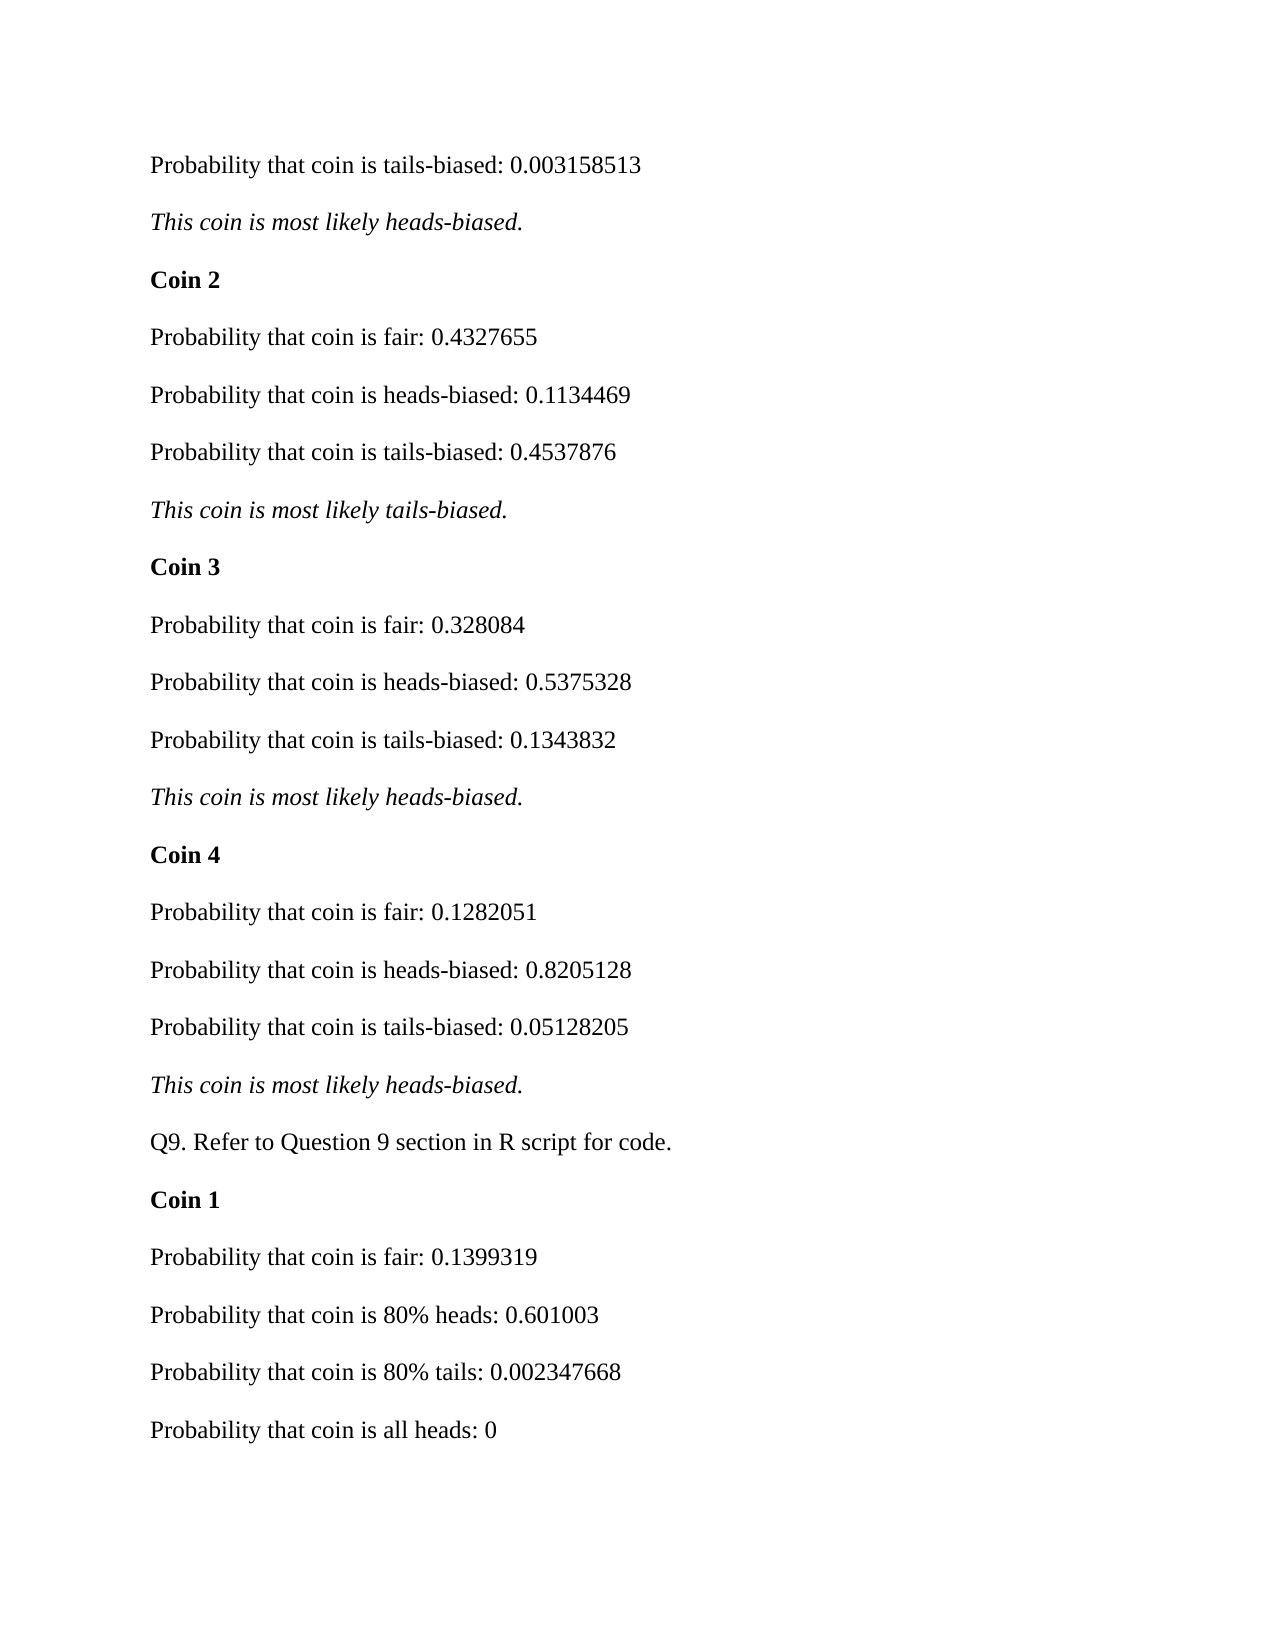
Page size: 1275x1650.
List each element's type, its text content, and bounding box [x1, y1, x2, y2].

text Probability that coin is 80% tails: 0.002347668 [150, 1357, 1125, 1386]
text Probability that coin is 80% heads: 0.601003 [150, 1300, 1125, 1329]
text Q9. Refer to Question 9 section in R script for code. [150, 1127, 1125, 1156]
text Probability that coin is tails-biased: 0.4537876 [150, 437, 1125, 466]
text Probability that coin is tails-biased: 0.003158513 [150, 150, 1125, 179]
text This coin is most likely tails-biased. [150, 495, 1125, 524]
text This coin is most likely heads-biased. [150, 1070, 1125, 1099]
text Probability that coin is fair: 0.1282051 [150, 897, 1125, 926]
text This coin is most likely heads-biased. [150, 207, 1125, 236]
text Probability that coin is fair: 0.4327655 [150, 322, 1125, 351]
text Probability that coin is heads-biased: 0.8205128 [150, 955, 1125, 984]
text Coin 4 [150, 840, 1125, 869]
text Coin 1 [150, 1185, 1125, 1214]
text Coin 2 [150, 265, 1125, 294]
text Coin 3 [150, 552, 1125, 581]
text Probability that coin is heads-biased: 0.1134469 [150, 380, 1125, 409]
text Probability that coin is tails-biased: 0.1343832 [150, 725, 1125, 754]
text This coin is most likely heads-biased. [150, 782, 1125, 811]
text Probability that coin is fair: 0.1399319 [150, 1242, 1125, 1271]
text Probability that coin is tails-biased: 0.05128205 [150, 1012, 1125, 1041]
text Probability that coin is all heads: 0 [150, 1415, 1125, 1444]
text Probability that coin is fair: 0.328084 [150, 610, 1125, 639]
text Probability that coin is heads-biased: 0.5375328 [150, 667, 1125, 696]
